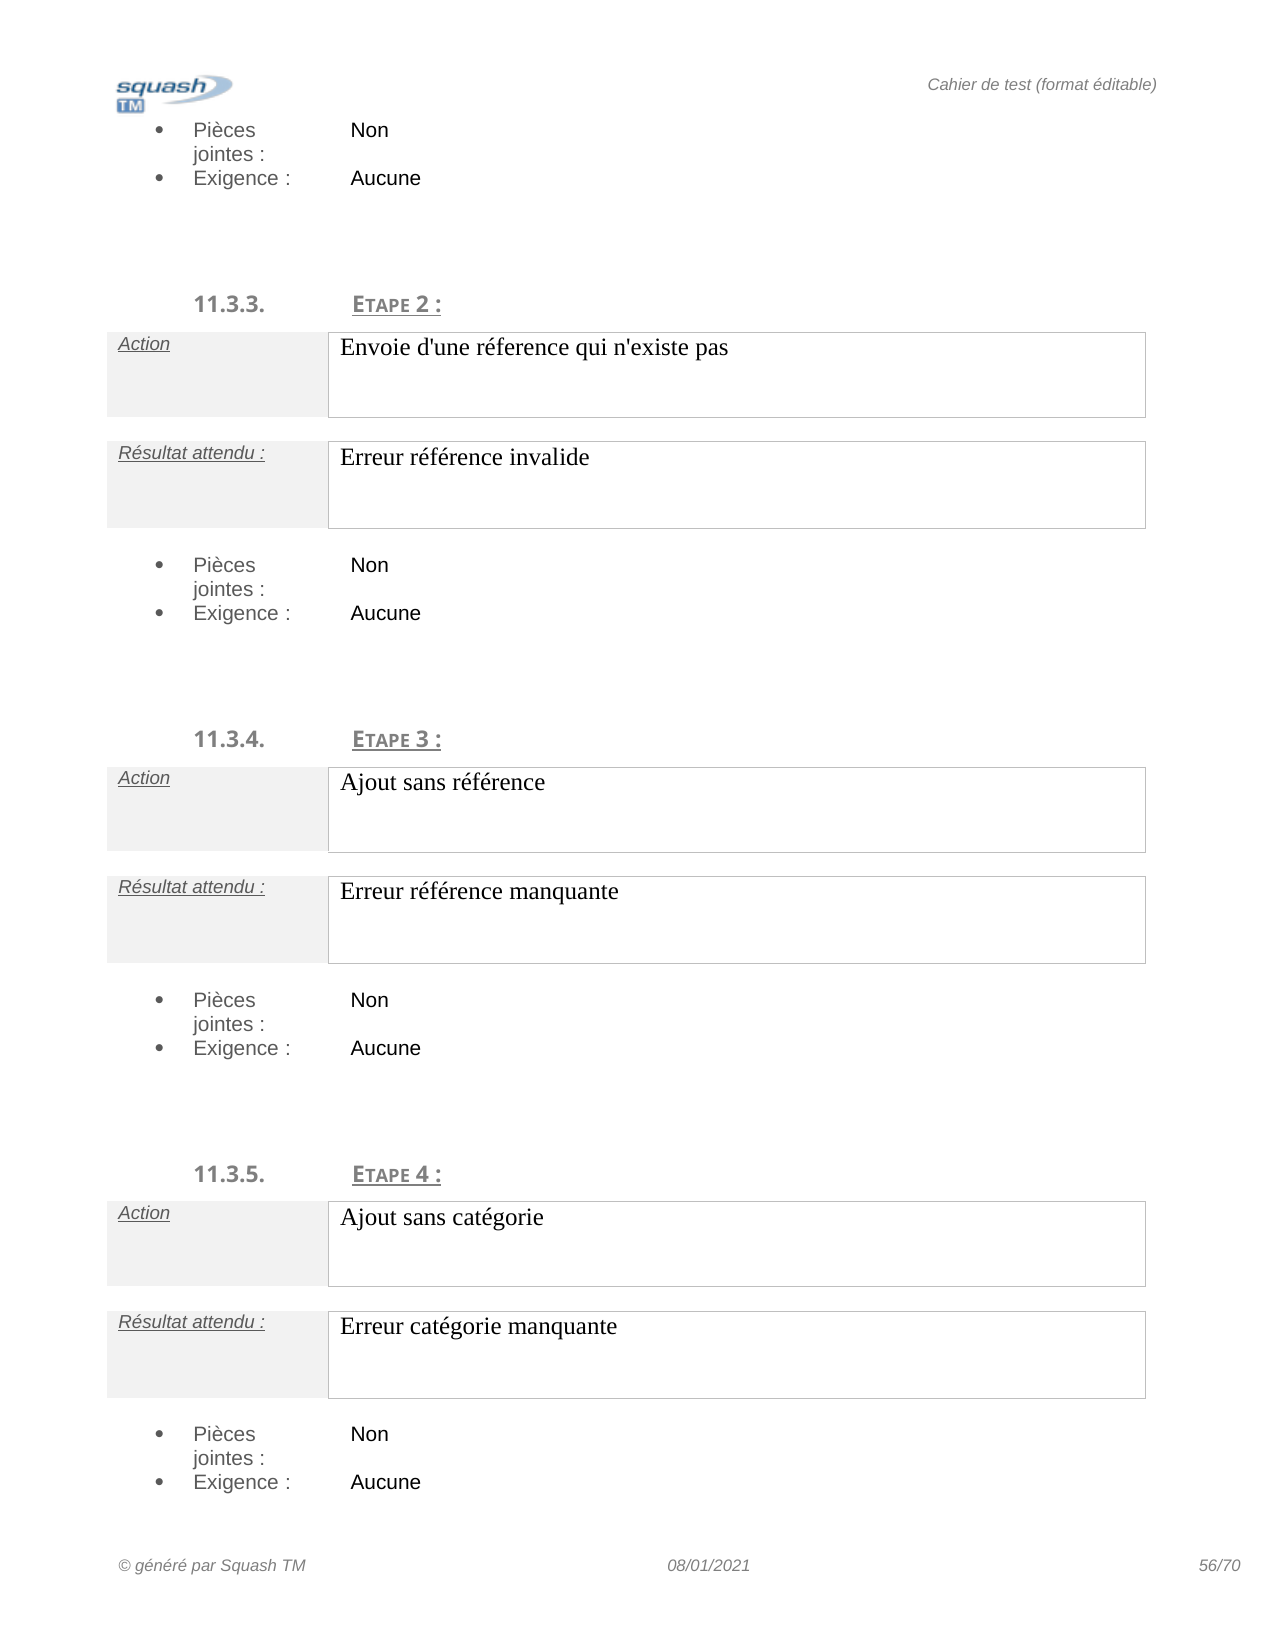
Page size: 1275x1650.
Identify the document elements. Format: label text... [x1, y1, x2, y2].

table_cell Aucune [339, 1036, 1168, 1059]
table_header Erreur référence invalide [329, 442, 1145, 528]
table_header Erreur catégorie manquante [329, 1312, 1145, 1398]
table_header Non [339, 118, 1168, 166]
table_header Envoie d'une réference qui n'existe pas [329, 333, 1145, 417]
table_header Action [107, 1201, 328, 1286]
table_header Erreur référence manquante [329, 877, 1145, 963]
table_header Action [107, 767, 328, 851]
table_cell Aucune [339, 601, 1168, 625]
subtitle Etape 2 : [193, 288, 1157, 319]
table_header Ajout sans référence [329, 768, 1145, 851]
table_header Non [339, 1422, 1168, 1470]
table_header Pièces jointes : [107, 118, 339, 166]
table_header Pièces jointes : [107, 988, 339, 1036]
picture [111, 69, 237, 117]
subtitle Etape 4 : [193, 1157, 1157, 1189]
table_header Non [339, 988, 1168, 1036]
subtitle Etape 3 : [193, 723, 1157, 754]
table_cell Exigence : [107, 1036, 339, 1059]
table_header Résultat attendu : [107, 441, 328, 528]
table_header Résultat attendu : [107, 876, 328, 963]
table_header Non [339, 553, 1168, 601]
table_cell Aucune [339, 1470, 1168, 1494]
table_header Pièces jointes : [107, 1422, 339, 1470]
table_header Pièces jointes : [107, 553, 339, 601]
table_cell Exigence : [107, 166, 339, 190]
table_header Résultat attendu : [107, 1311, 328, 1398]
table_cell Exigence : [107, 601, 339, 625]
table_header Ajout sans catégorie [329, 1202, 1145, 1286]
table_cell Exigence : [107, 1470, 339, 1494]
table_header Action [107, 332, 328, 417]
table_cell Aucune [339, 166, 1168, 190]
